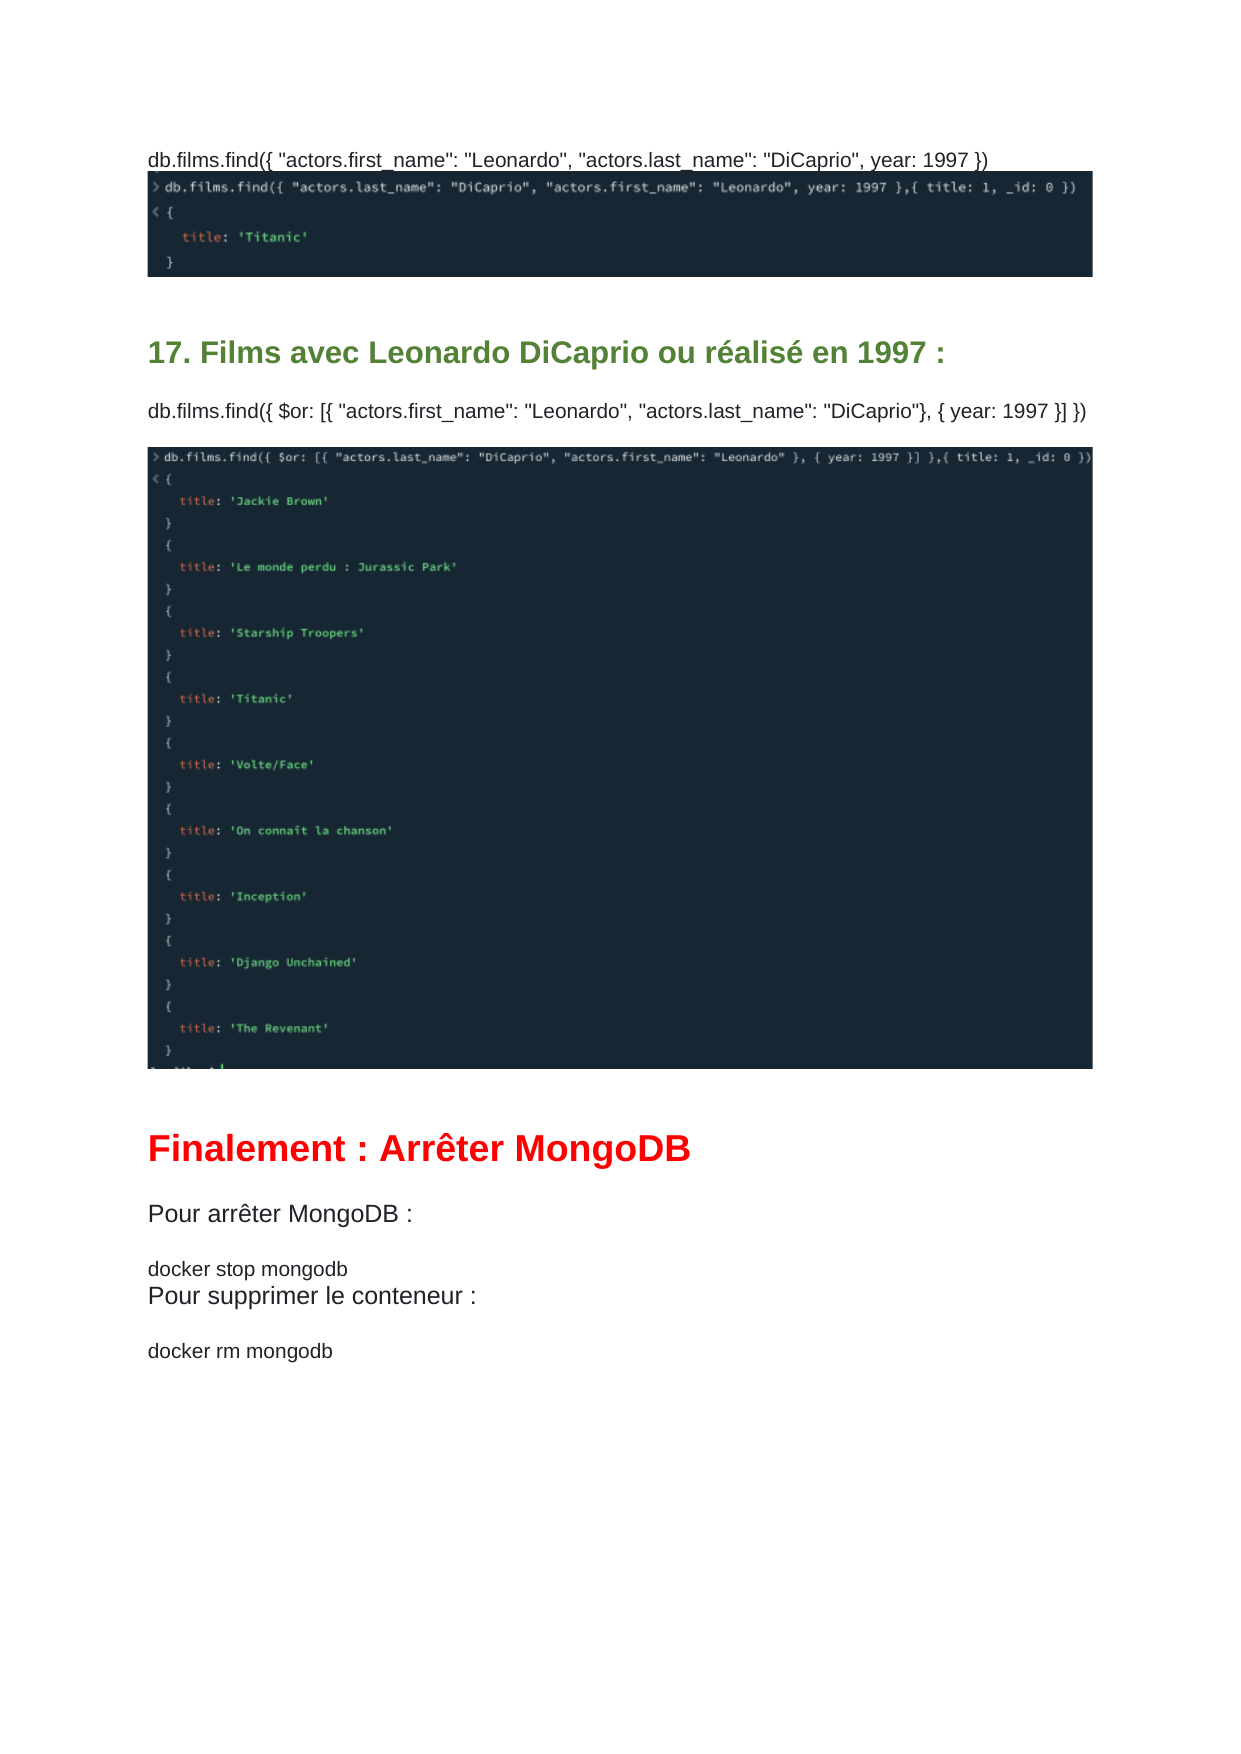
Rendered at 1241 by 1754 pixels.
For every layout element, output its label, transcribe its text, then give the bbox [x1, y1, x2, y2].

text 17. Films avec Leonardo DiCaprio ou réalisé en 1997 : [148, 334, 1093, 370]
picture [147, 447, 1093, 1069]
text Pour arrêter MongoDB : [148, 1199, 1093, 1227]
text db.films.find({ $or: [{ "actors.first_name": "Leonardo", "actors.last_name": "DiCaprio"}, { year: 1997 }] }) [148, 399, 1093, 423]
text Finalement : Arrêter MongoDB [148, 1126, 1093, 1169]
text db.films.find({ "actors.first_name": "Leonardo", "actors.last_name": "DiCaprio", year: 1997 }) [148, 148, 1093, 171]
picture [147, 171, 1093, 277]
text docker stop mongodb [148, 1257, 1093, 1281]
text docker rm mongodb [148, 1338, 1093, 1362]
text Pour supprimer le conteneur : [148, 1281, 1093, 1309]
